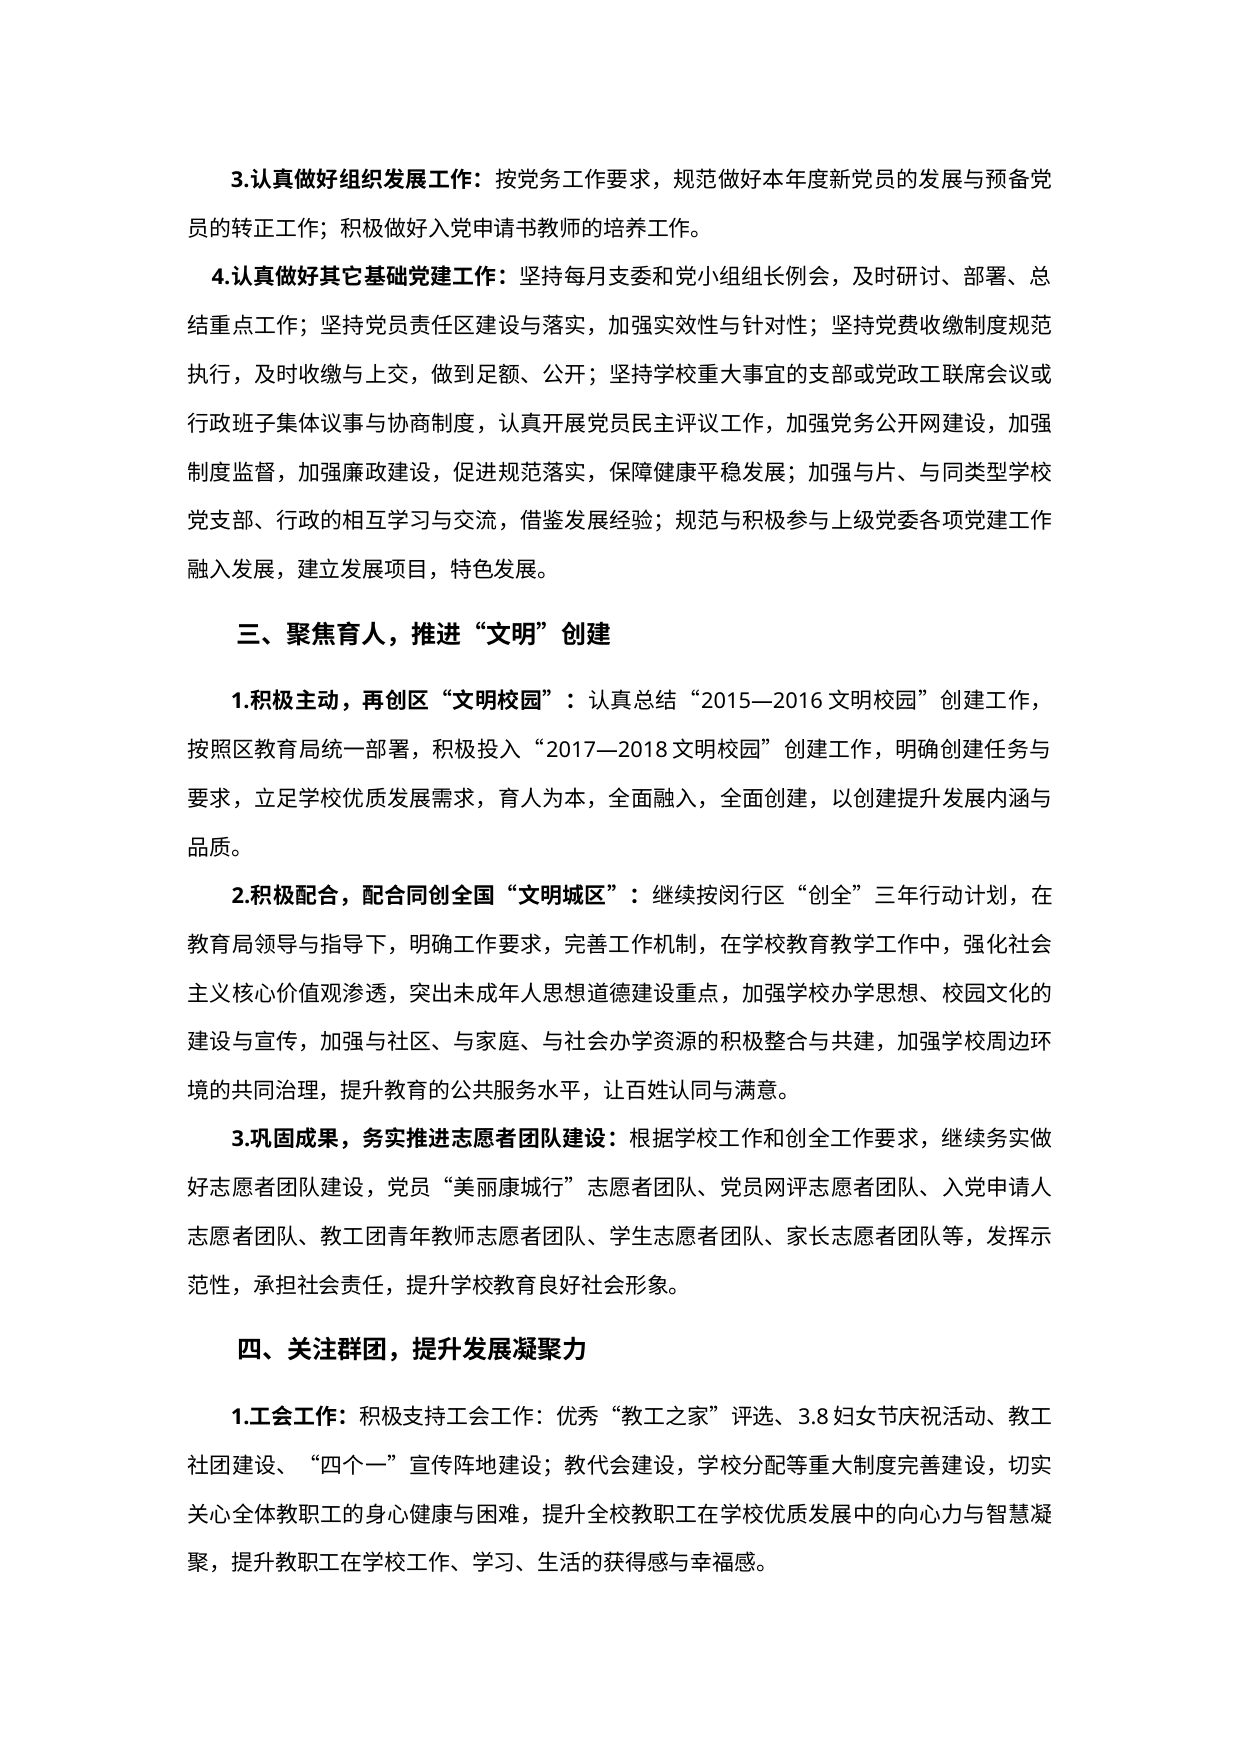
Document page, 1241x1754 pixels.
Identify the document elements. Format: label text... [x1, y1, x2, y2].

text 三、聚焦育人，推进“文明”创建 [187, 600, 1053, 665]
text 3.认真做好组织发展工作：按党务工作要求，规范做好本年度新党员的发展与预备党员的转正工作；积极做好入党申请书教师的培养工作。 [187, 162, 1053, 243]
text 2.积极配合，配合同创全国“文明城区”：继续按闵行区“创全”三年行动计划，在教育局领导与指导下，明确工作要求，完善工作机制，在学校教育教学工作中，强化社会主义核心价值观渗透，突出未成年人思想道德建设重点，加强学校办学思想、校园文化的建设与宣传，加强与社区、与家庭、与社会办学资源的积极整合与共建，加强学校周边环境的共同治理，提升教育的公共服务水平，让百姓认同与满意。 [187, 878, 1053, 1105]
text 1.积极主动，再创区“文明校园”：认真总结“2015—2016文明校园”创建工作，按照区教育局统一部署，积极投入“2017—2018文明校园”创建工作，明确创建任务与要求，立足学校优质发展需求，育人为本，全面融入，全面创建，以创建提升发展内涵与品质。 [187, 683, 1053, 862]
text 四、关注群团，提升发展凝聚力 [238, 1316, 1053, 1381]
text 3.巩固成果，务实推进志愿者团队建设：根据学校工作和创全工作要求，继续务实做好志愿者团队建设，党员“美丽康城行”志愿者团队、党员网评志愿者团队、入党申请人志愿者团队、教工团青年教师志愿者团队、学生志愿者团队、家长志愿者团队等，发挥示范性，承担社会责任，提升学校教育良好社会形象。 [187, 1121, 1053, 1300]
text 1.工会工作：积极支持工会工作：优秀“教工之家”评选、3.8妇女节庆祝活动、教工社团建设、“四个一”宣传阵地建设；教代会建设，学校分配等重大制度完善建设，切实关心全体教职工的身心健康与困难，提升全校教职工在学校优质发展中的向心力与智慧凝聚，提升教职工在学校工作、学习、生活的获得感与幸福感。 [187, 1399, 1053, 1577]
text 4.认真做好其它基础党建工作：坚持每月支委和党小组组长例会，及时研讨、部署、总结重点工作；坚持党员责任区建设与落实，加强实效性与针对性；坚持党费收缴制度规范执行，及时收缴与上交，做到足额、公开；坚持学校重大事宜的支部或党政工联席会议或行政班子集体议事与协商制度，认真开展党员民主评议工作，加强党务公开网建设，加强制度监督，加强廉政建设，促进规范落实，保障健康平稳发展；加强与片、与同类型学校党支部、行政的相互学习与交流，借鉴发展经验；规范与积极参与上级党委各项党建工作，融入发展，建立发展项目，特色发展。 [187, 259, 1053, 584]
